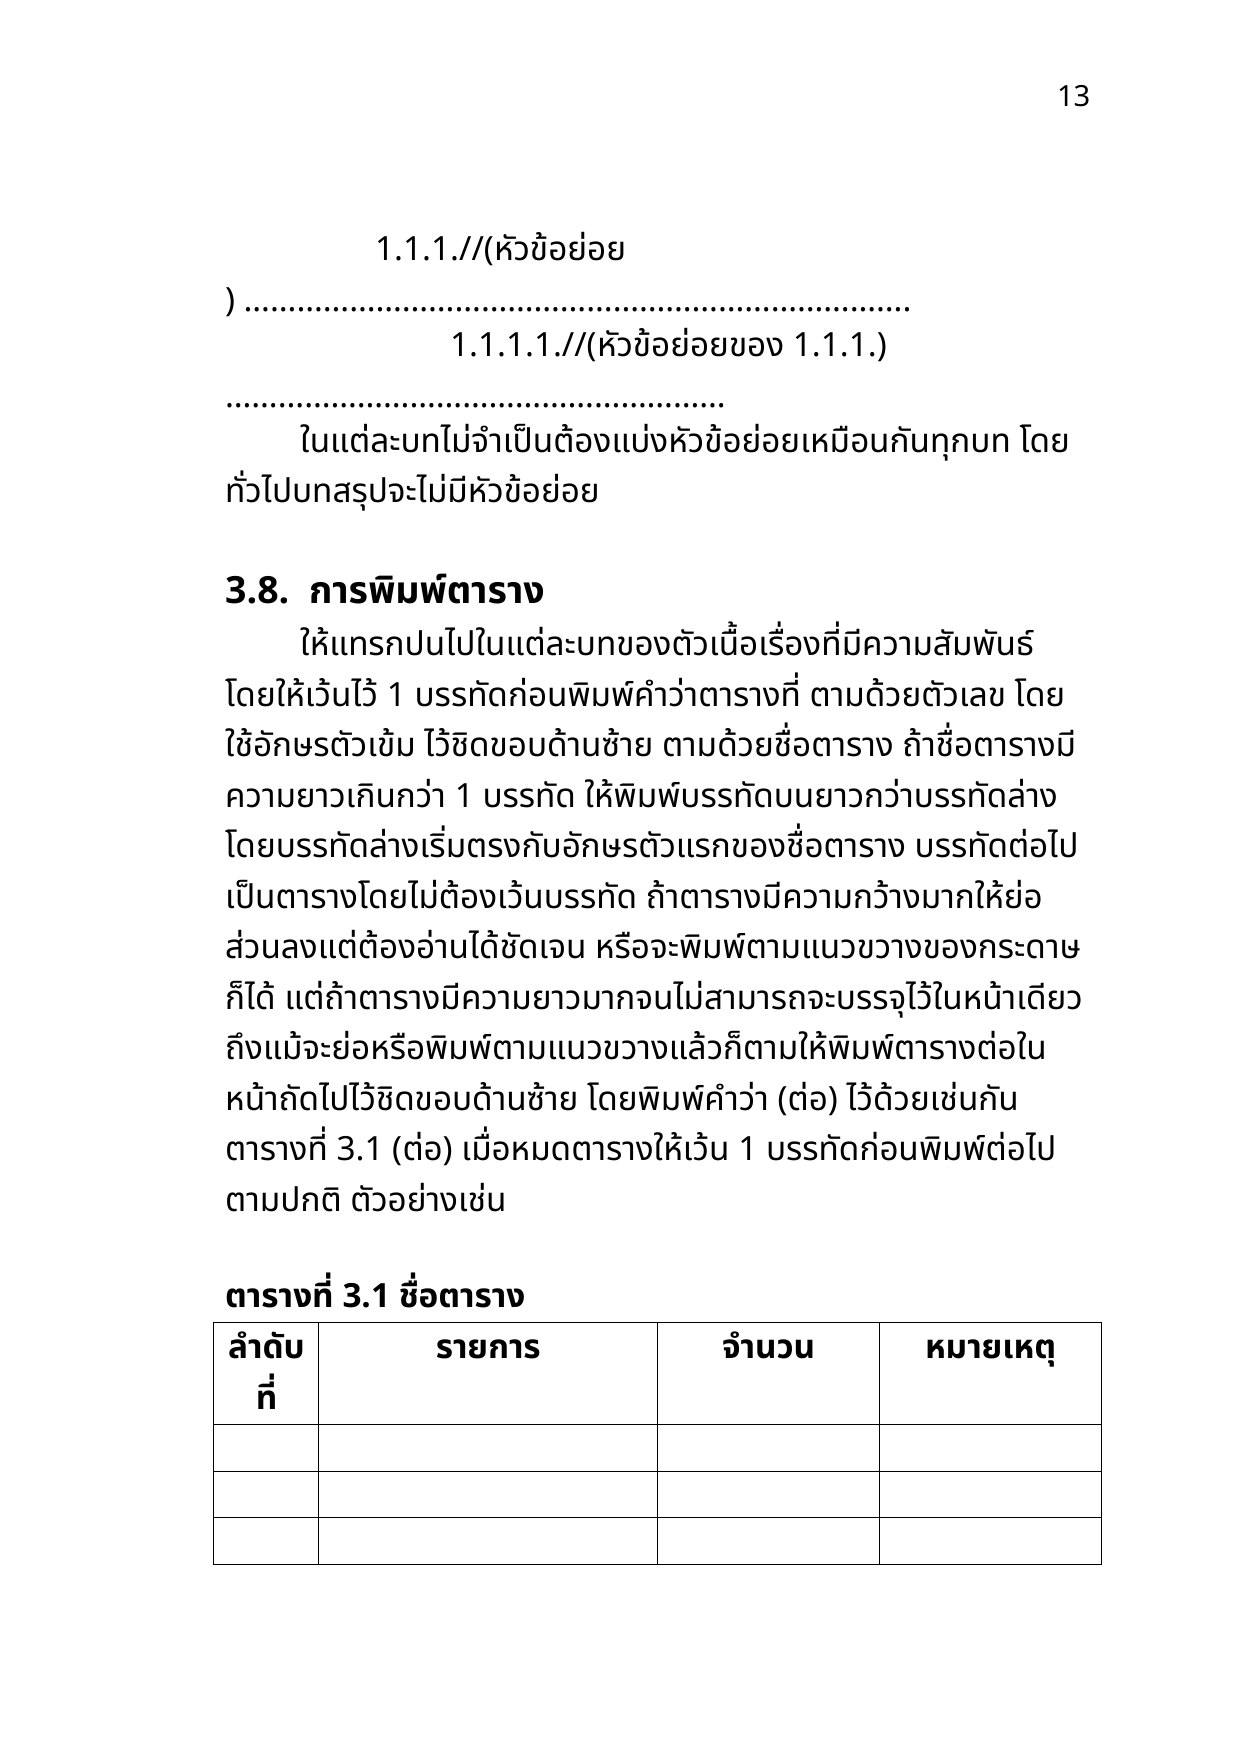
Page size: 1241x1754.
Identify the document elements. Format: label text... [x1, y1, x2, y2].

table_header รายการ [319, 1323, 657, 1424]
table_cell [658, 1472, 879, 1517]
text ให้แทรกปนไปในแต่ละบทของตัวเนื้อเรื่องที่มีความสัมพันธ์ โดยให้เว้นไว้ 1 บรรทัดก่อนพิมพ์คำว่าตารางที่ ตามด้วยตัวเลข โดยใช้อักษรตัวเข้ม ไว้ชิดขอบด้านซ้าย ตามด้วยชื่อตาราง ถ้าชื่อตารางมีความยาวเกินกว่า 1 บรรทัด ให้พิมพ์บรรทัดบนยาวกว่าบรรทัดล่างโดยบรรทัดล่างเริ่มตรงกับอักษรตัวแรกของชื่อตาราง บรรทัดต่อไปเป็นตารางโดยไม่ต้องเว้นบรรทัด ถ้าตารางมีความกว้างมากให้ย่อส่วนลงแต่ต้องอ่านได้ชัดเจน หรือจะพิมพ์ตามแนวขวางของกระดาษก็ได้ แต่ถ้าตารางมีความยาวมากจนไม่สามารถจะบรรจุไว้ในหน้าเดียวถึงแม้จะย่อหรือพิมพ์ตามแนวขวางแล้วก็ตามให้พิมพ์ตารางต่อในหน้าถัดไปไว้ชิดขอบด้านซ้าย โดยพิมพ์คำว่า (ต่อ) ไว้ด้วยเช่นกัน ตารางที่ 3.1 (ต่อ) เมื่อหมดตารางให้เว้น 1 บรรทัดก่อนพิมพ์ต่อไปตามปกติ ตัวอย่างเช่น [225, 620, 1090, 1226]
table_cell [319, 1518, 657, 1563]
table_cell [319, 1472, 657, 1517]
text 3.8. การพิมพ์ตาราง [225, 563, 1090, 620]
text ในแต่ละบทไม่จำเป็นต้องแบ่งหัวข้อย่อยเหมือนกันทุกบท โดยทั่วไปบทสรุปจะไม่มีหัวข้อย่อย [225, 417, 1090, 518]
table_header หมายเหตุ [880, 1323, 1101, 1424]
table_cell [658, 1518, 879, 1563]
table_cell [214, 1425, 318, 1471]
table_header จำนวน [658, 1323, 879, 1424]
table_cell [214, 1472, 318, 1517]
table_cell [880, 1472, 1101, 1517]
table_cell [658, 1425, 879, 1471]
table_cell [214, 1518, 318, 1563]
table_cell [319, 1425, 657, 1471]
table_header ลำดับที่ [214, 1323, 318, 1424]
text 1.1.1.1.//(หัวข้อย่อยของ 1.1.1.) ………………………………………………… [225, 321, 1090, 417]
text 1.1.1.//(หัวข้อย่อย) …………………………………………………………………. [225, 225, 1090, 321]
text ตารางที่ 3.1 ชื่อตาราง [225, 1272, 1090, 1322]
table_cell [880, 1518, 1101, 1563]
table_cell [880, 1425, 1101, 1471]
